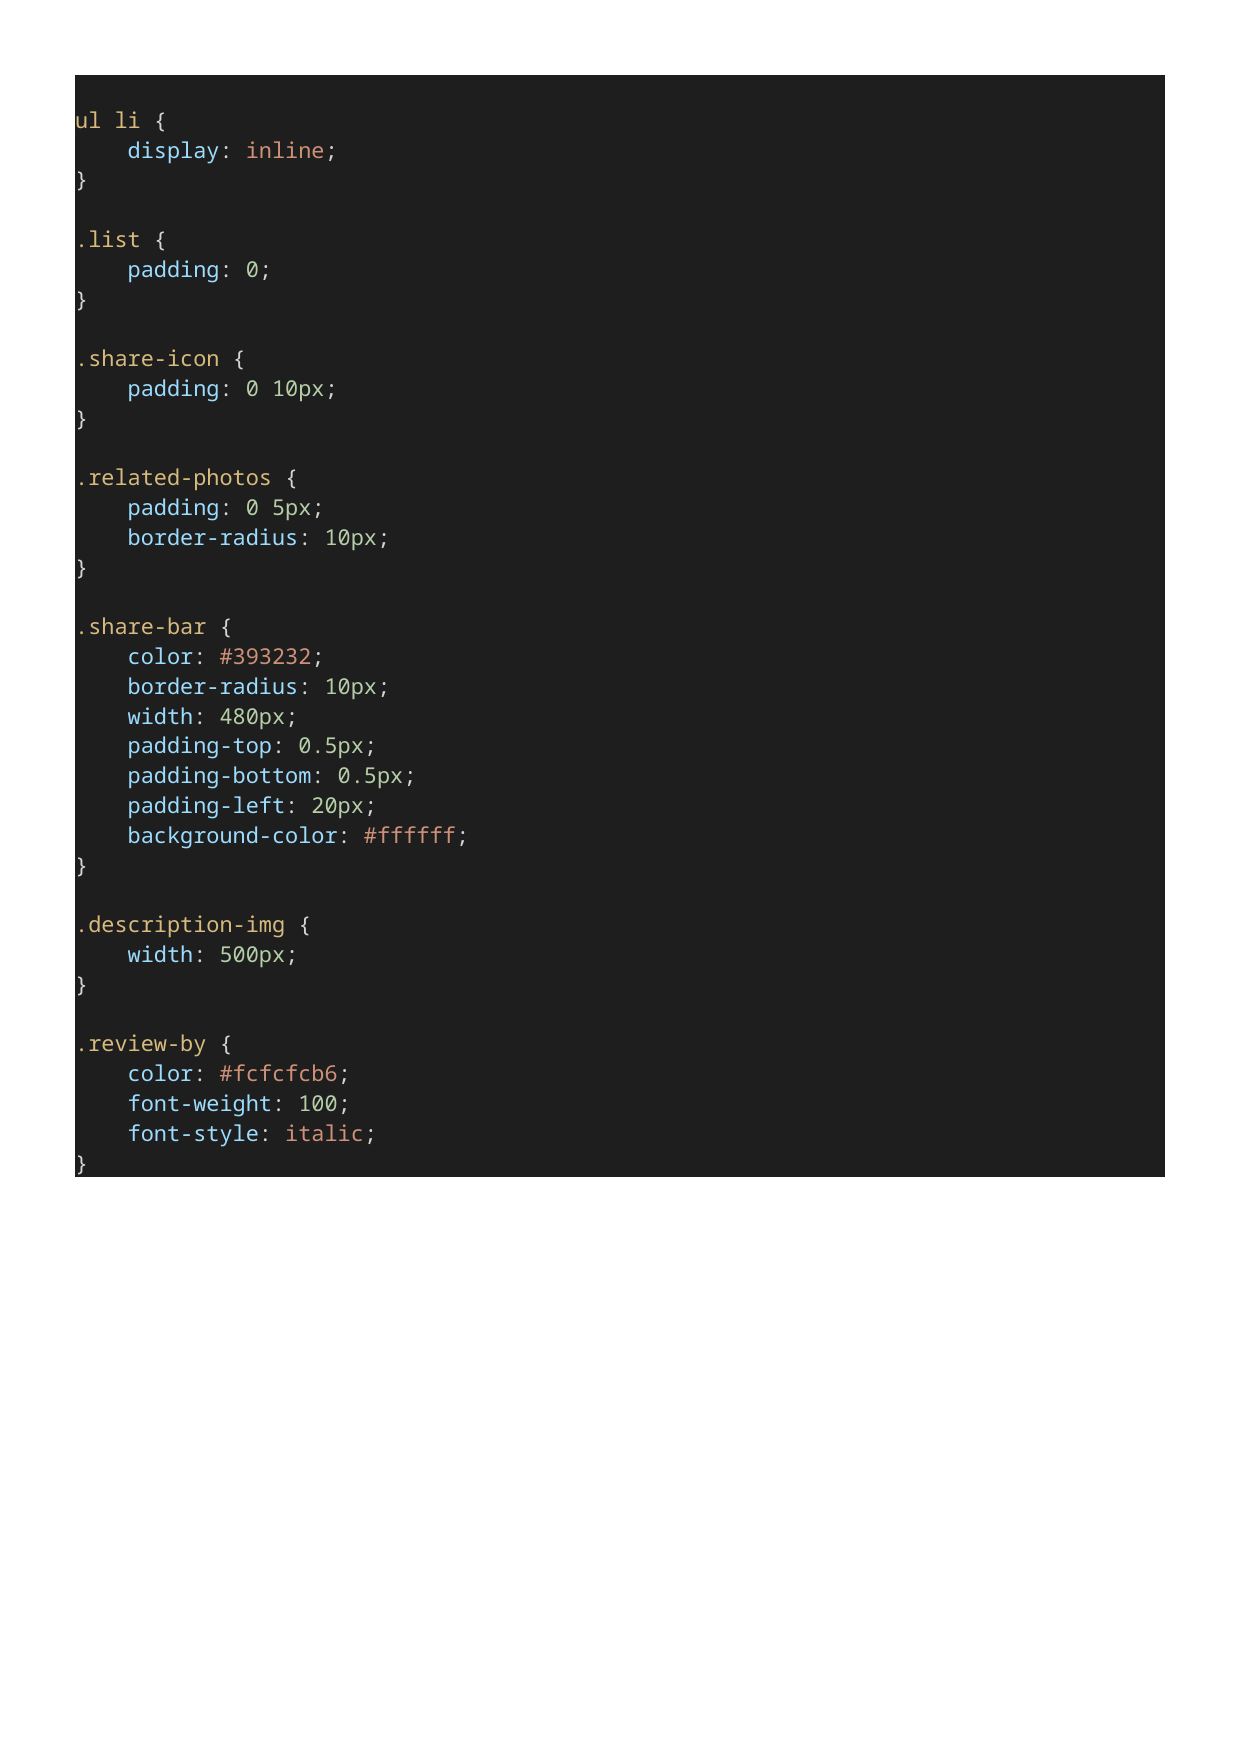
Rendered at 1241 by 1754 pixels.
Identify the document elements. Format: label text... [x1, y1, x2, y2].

text } [75, 1147, 1165, 1177]
text padding: 0 5px; [75, 492, 1165, 522]
text .share-bar { [75, 611, 1165, 641]
text background-color: #ffffff; [75, 820, 1165, 849]
text .review-by { [75, 1028, 1165, 1058]
text padding-top: 0.5px; [75, 730, 1165, 760]
text font-weight: 100; [75, 1088, 1165, 1118]
text padding: 0; [75, 254, 1165, 283]
text border-radius: 10px; [75, 522, 1165, 552]
text width: 500px; [75, 939, 1165, 969]
text } [75, 969, 1165, 998]
text } [75, 552, 1165, 581]
text .list { [75, 224, 1165, 254]
text .description-img { [75, 909, 1165, 939]
text color: #fcfcfcb6; [75, 1058, 1165, 1088]
text .share-icon { [75, 343, 1165, 373]
text .related-photos { [75, 462, 1165, 492]
text padding-bottom: 0.5px; [75, 760, 1165, 790]
text border-radius: 10px; [75, 671, 1165, 701]
text padding: 0 10px; [75, 373, 1165, 403]
text width: 480px; [75, 701, 1165, 730]
text display: inline; [75, 134, 1165, 164]
text ul li { [75, 105, 1165, 134]
text } [75, 164, 1165, 194]
text } [75, 283, 1165, 313]
text font-style: italic; [75, 1118, 1165, 1147]
text } [75, 849, 1165, 879]
text } [75, 403, 1165, 432]
text padding-left: 20px; [75, 790, 1165, 820]
text color: #393232; [75, 641, 1165, 671]
